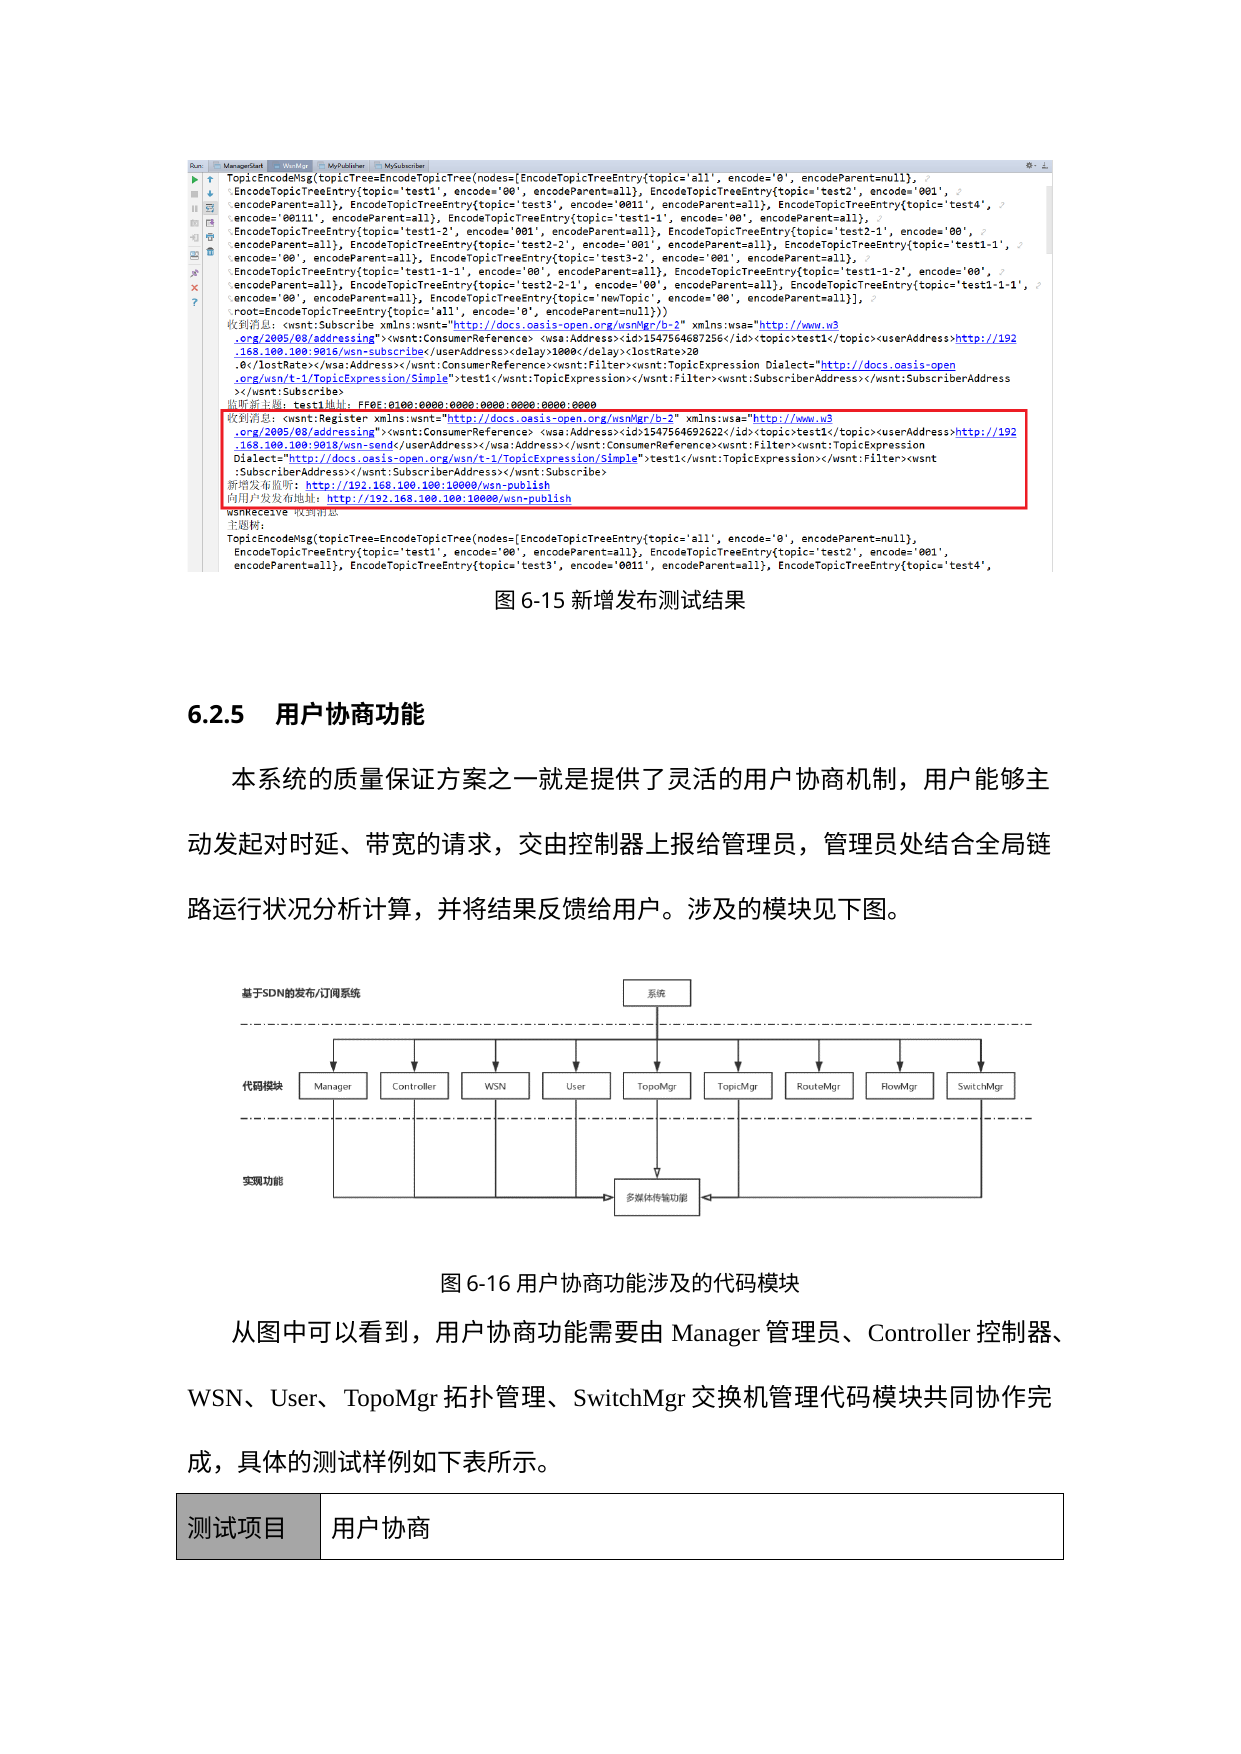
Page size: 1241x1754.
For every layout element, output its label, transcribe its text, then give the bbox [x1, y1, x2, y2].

text 本系统的质量保证方案之一就是提供了灵活的用户协商机制，用户能够主动发起对时延、带宽的请求，交由控制器上报给管理员，管理员处结合全局链路运行状况分析计算，并将结果反馈给用户。涉及的模块见下图。 [187, 746, 1053, 940]
list 用户协商功能 [187, 681, 1053, 746]
table_header 测试项目 [177, 1494, 320, 1559]
table_header 用户协商 [321, 1494, 1063, 1559]
text 图6-15 新增发布测试结果 [187, 583, 1053, 616]
text 图6-16 用户协商功能涉及的代码模块 [187, 1266, 1053, 1298]
picture [187, 160, 1053, 572]
picture [187, 940, 1053, 1237]
text 从图中可以看到，用户协商功能需要由Manager管理员、Controller控制器、WSN、User、TopoMgr拓扑管理、SwitchMgr交换机管理代码模块共同协作完成，具体的测试样例如下表所示。 [187, 1298, 1053, 1493]
